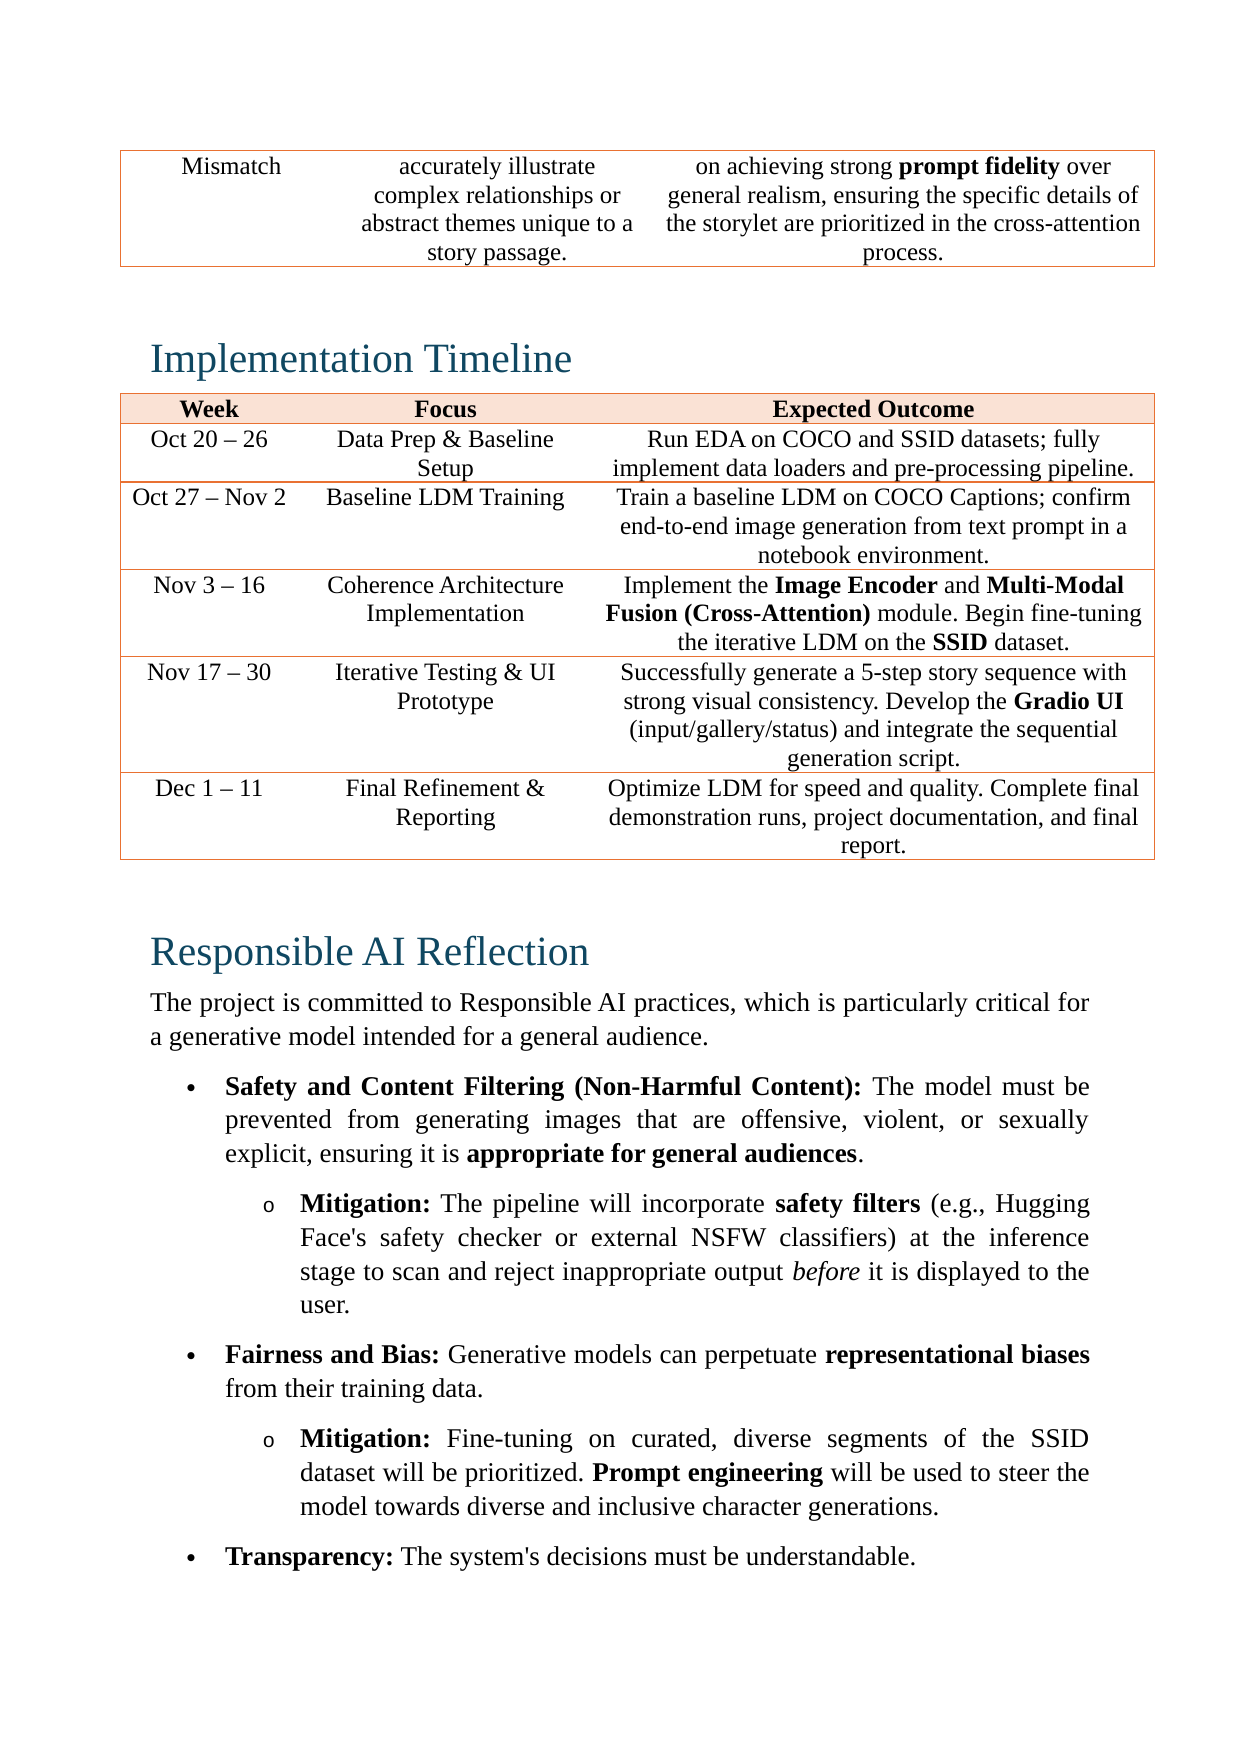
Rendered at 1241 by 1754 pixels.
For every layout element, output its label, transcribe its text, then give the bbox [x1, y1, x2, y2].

list Mitigation: The pipeline will incorporate safety filters (e.g., Hugging Face's safety checker or external NSFW classifiers) at the inference stage to scan and reject inappropriate output before it is displayed to the user. [262, 1187, 1090, 1319]
table_cell Iterative Testing & UI Prototype [298, 657, 593, 772]
table_header Expected Outcome [593, 394, 1154, 423]
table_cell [652, 151, 1154, 266]
table_header Focus [298, 394, 593, 423]
text The project is committed to Responsible AI practices, which is particularly critical for a generative model intended for a general audience. [150, 986, 1090, 1051]
table_header Week [121, 394, 298, 423]
table_cell Final Refinement & Reporting [298, 773, 593, 859]
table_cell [121, 151, 342, 266]
list Transparency: The system's decisions must be understandable. [187, 1540, 1090, 1571]
subtitle Responsible AI Reflection [150, 926, 1090, 974]
table_cell Nov 17 – 30 [121, 657, 298, 772]
table_cell Coherence Architecture Implementation [298, 570, 593, 656]
list Mitigation: Fine-tuning on curated, diverse segments of the SSID dataset will be prioritized. Prompt engineering will be used to steer the model towards diverse and inclusive character generations. [262, 1422, 1090, 1521]
table_cell Run EDA on COCO and SSID datasets; fully implement data loaders and pre-processing pipeline. [593, 424, 1154, 481]
table_cell Successfully generate a 5-step story sequence with strong visual consistency. Develop the Gradio UI (input/gallery/status) and integrate the sequential generation script. [593, 657, 1154, 772]
list Safety and Content Filtering (Non-Harmful Content): The model must be prevented from generating images that are offensive, violent, or sexually explicit, ensuring it is appropriate for general audiences. [187, 1070, 1090, 1168]
table_cell Oct 27 – Nov 2 [121, 483, 298, 569]
table_cell Dec 1 – 11 [121, 773, 298, 859]
table_cell Baseline LDM Training [298, 483, 593, 569]
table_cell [342, 151, 652, 266]
table_cell Nov 3 – 16 [121, 570, 298, 656]
table_cell Data Prep & Baseline Setup [298, 424, 593, 481]
table_cell Optimize LDM for speed and quality. Complete final demonstration runs, project documentation, and final report. [593, 773, 1154, 859]
table_cell Oct 20 – 26 [121, 424, 298, 481]
list Fairness and Bias: Generative models can perpetuate representational biases from their training data. [187, 1338, 1090, 1403]
table_cell Implement the Image Encoder and Multi-Modal Fusion (Cross-Attention) module. Begin fine-tuning the iterative LDM on the SSID dataset. [593, 570, 1154, 656]
table_cell Train a baseline LDM on COCO Captions; confirm end-to-end image generation from text prompt in a notebook environment. [593, 483, 1154, 569]
subtitle Implementation Timeline [150, 333, 1090, 381]
